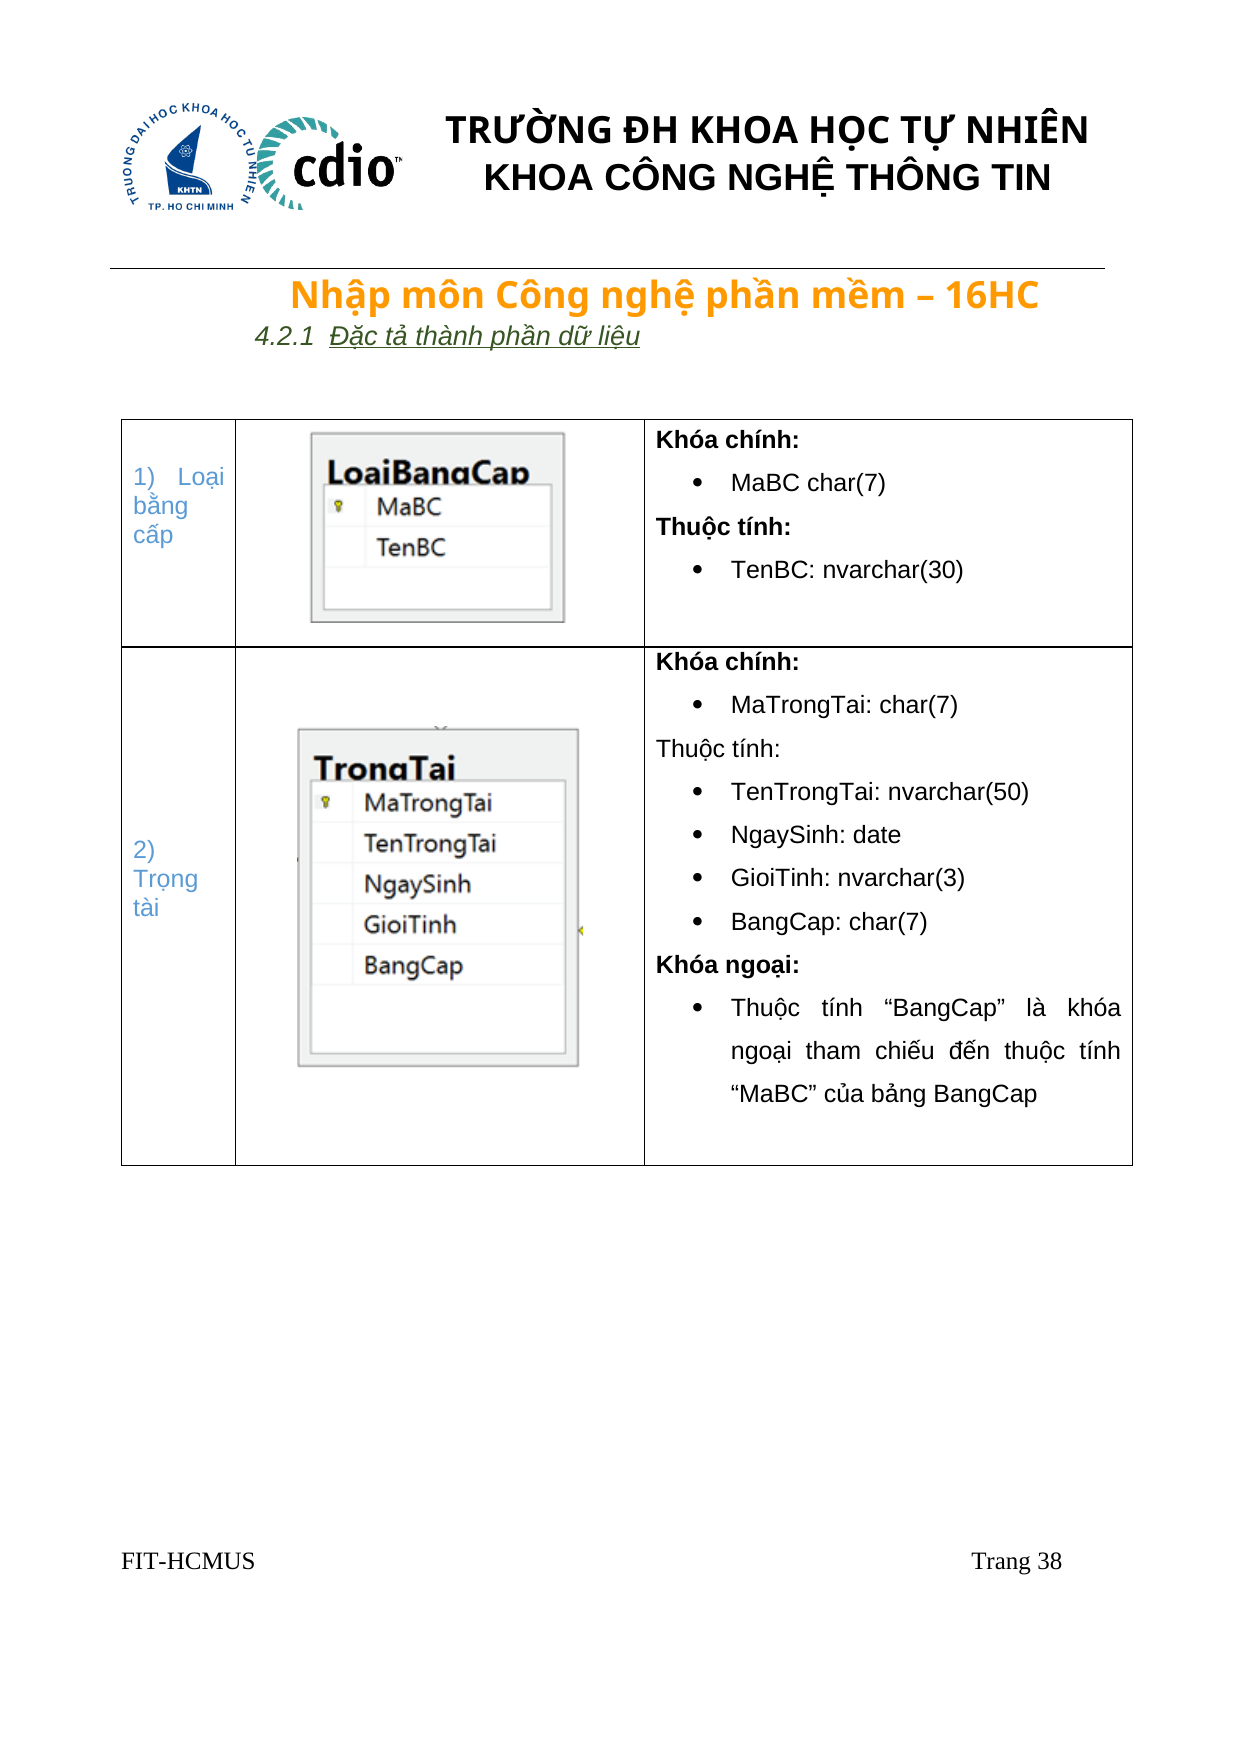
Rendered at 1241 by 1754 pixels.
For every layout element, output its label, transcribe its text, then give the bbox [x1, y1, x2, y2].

table_header 1) Loại bằng cấp [122, 420, 235, 646]
table_header Khóa chính: MaBC char(7) Thuộc tính: TenBC: nvarchar(30) [645, 420, 1132, 646]
picture [308, 429, 572, 623]
table_cell [236, 648, 644, 1165]
table_header [236, 420, 644, 646]
table_cell Khóa chính: MaTrongTai: char(7) Thuộc tính: TenTrongTai: nvarchar(50) NgaySinh: date GioiTinh: nvarchar(3) BangCap: char(7) Khóa ngoại: Thuộc tính “BangCap” là khóa ngoại tham chiếu đến thuộc tính “MaBC” của bảng BangCap [645, 648, 1132, 1165]
picture [297, 726, 584, 1072]
picture [120, 103, 403, 210]
subtitle Đặc tả thành phần dữ liệu [254, 319, 1121, 351]
table_cell 2) Trọng tài [122, 648, 235, 1165]
